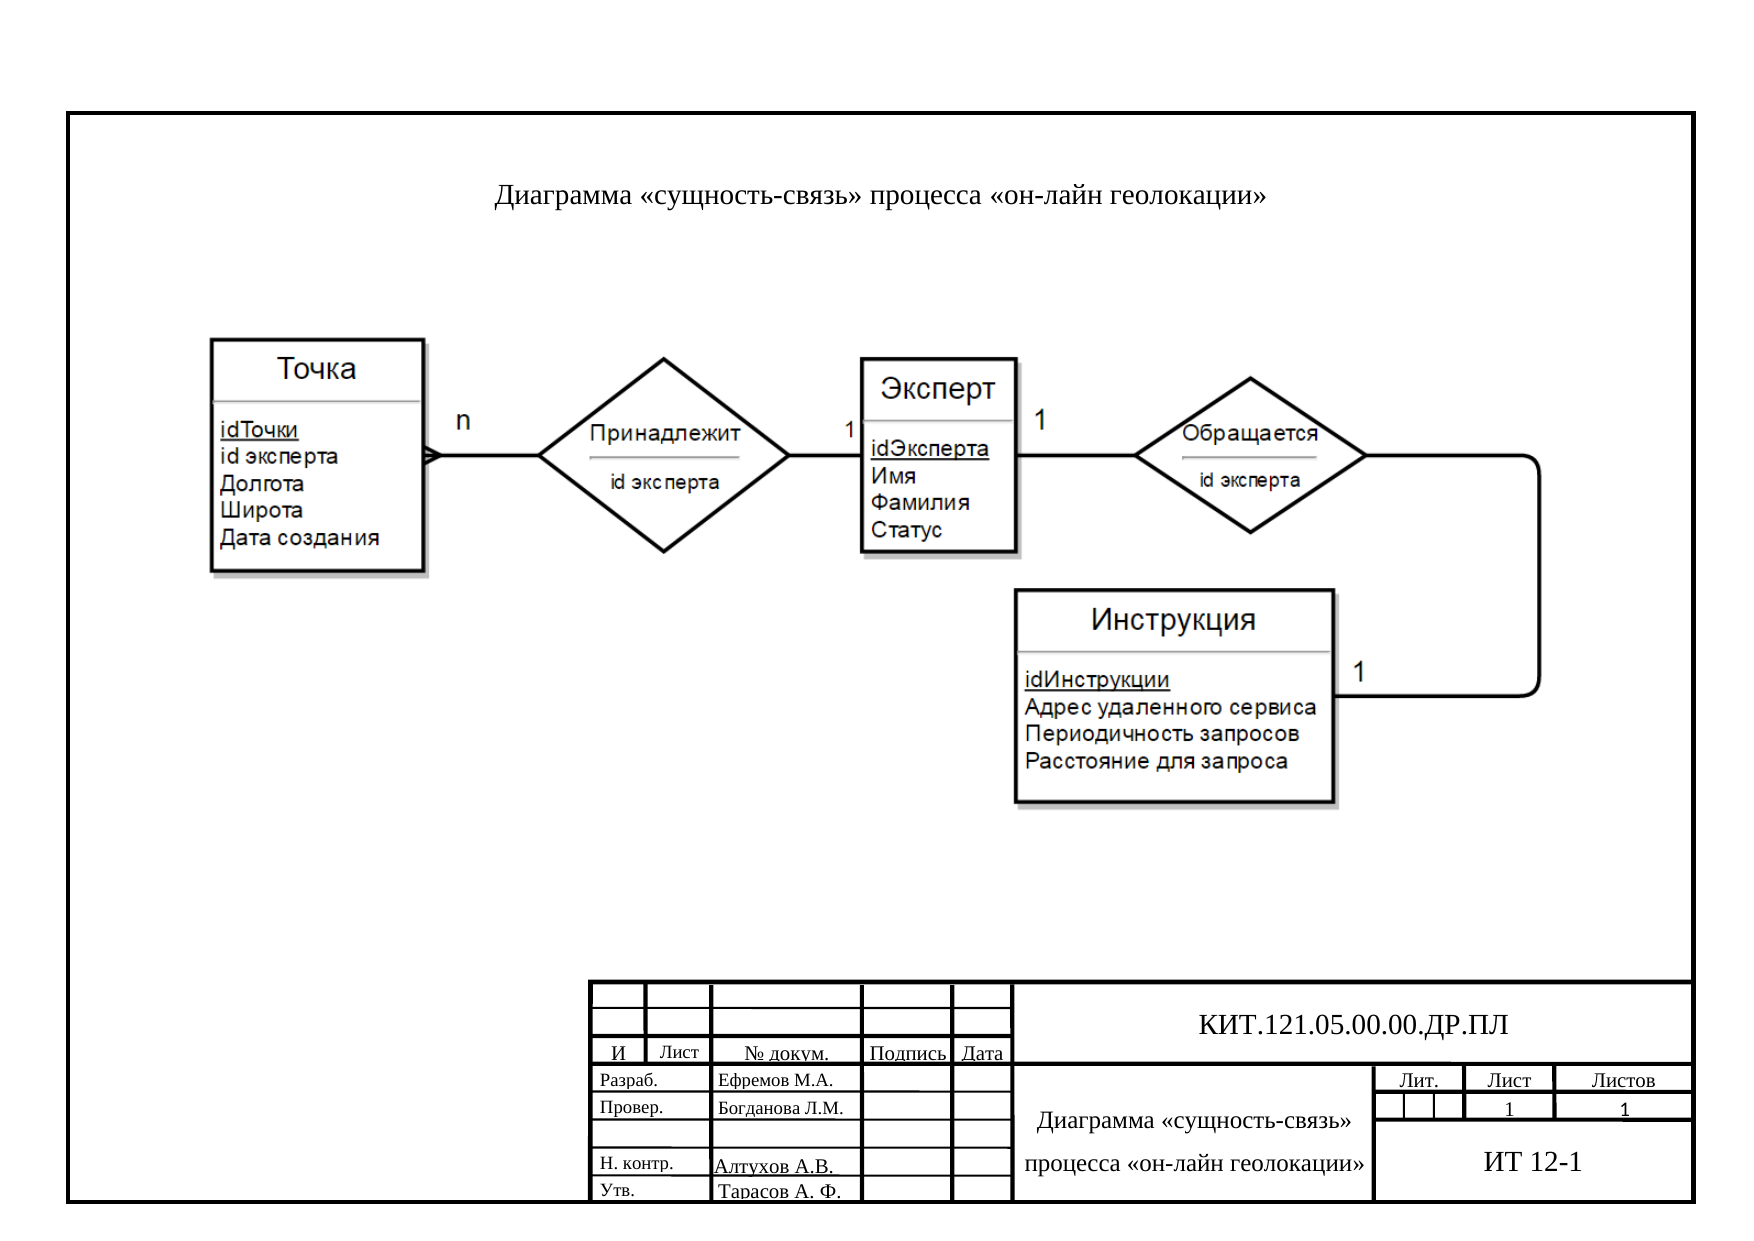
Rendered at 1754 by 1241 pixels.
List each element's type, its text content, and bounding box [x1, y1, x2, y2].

picture [207, 335, 1547, 817]
text Диаграмма «сущность-связь» процесса «он-лайн геолокации» [118, 177, 1636, 211]
